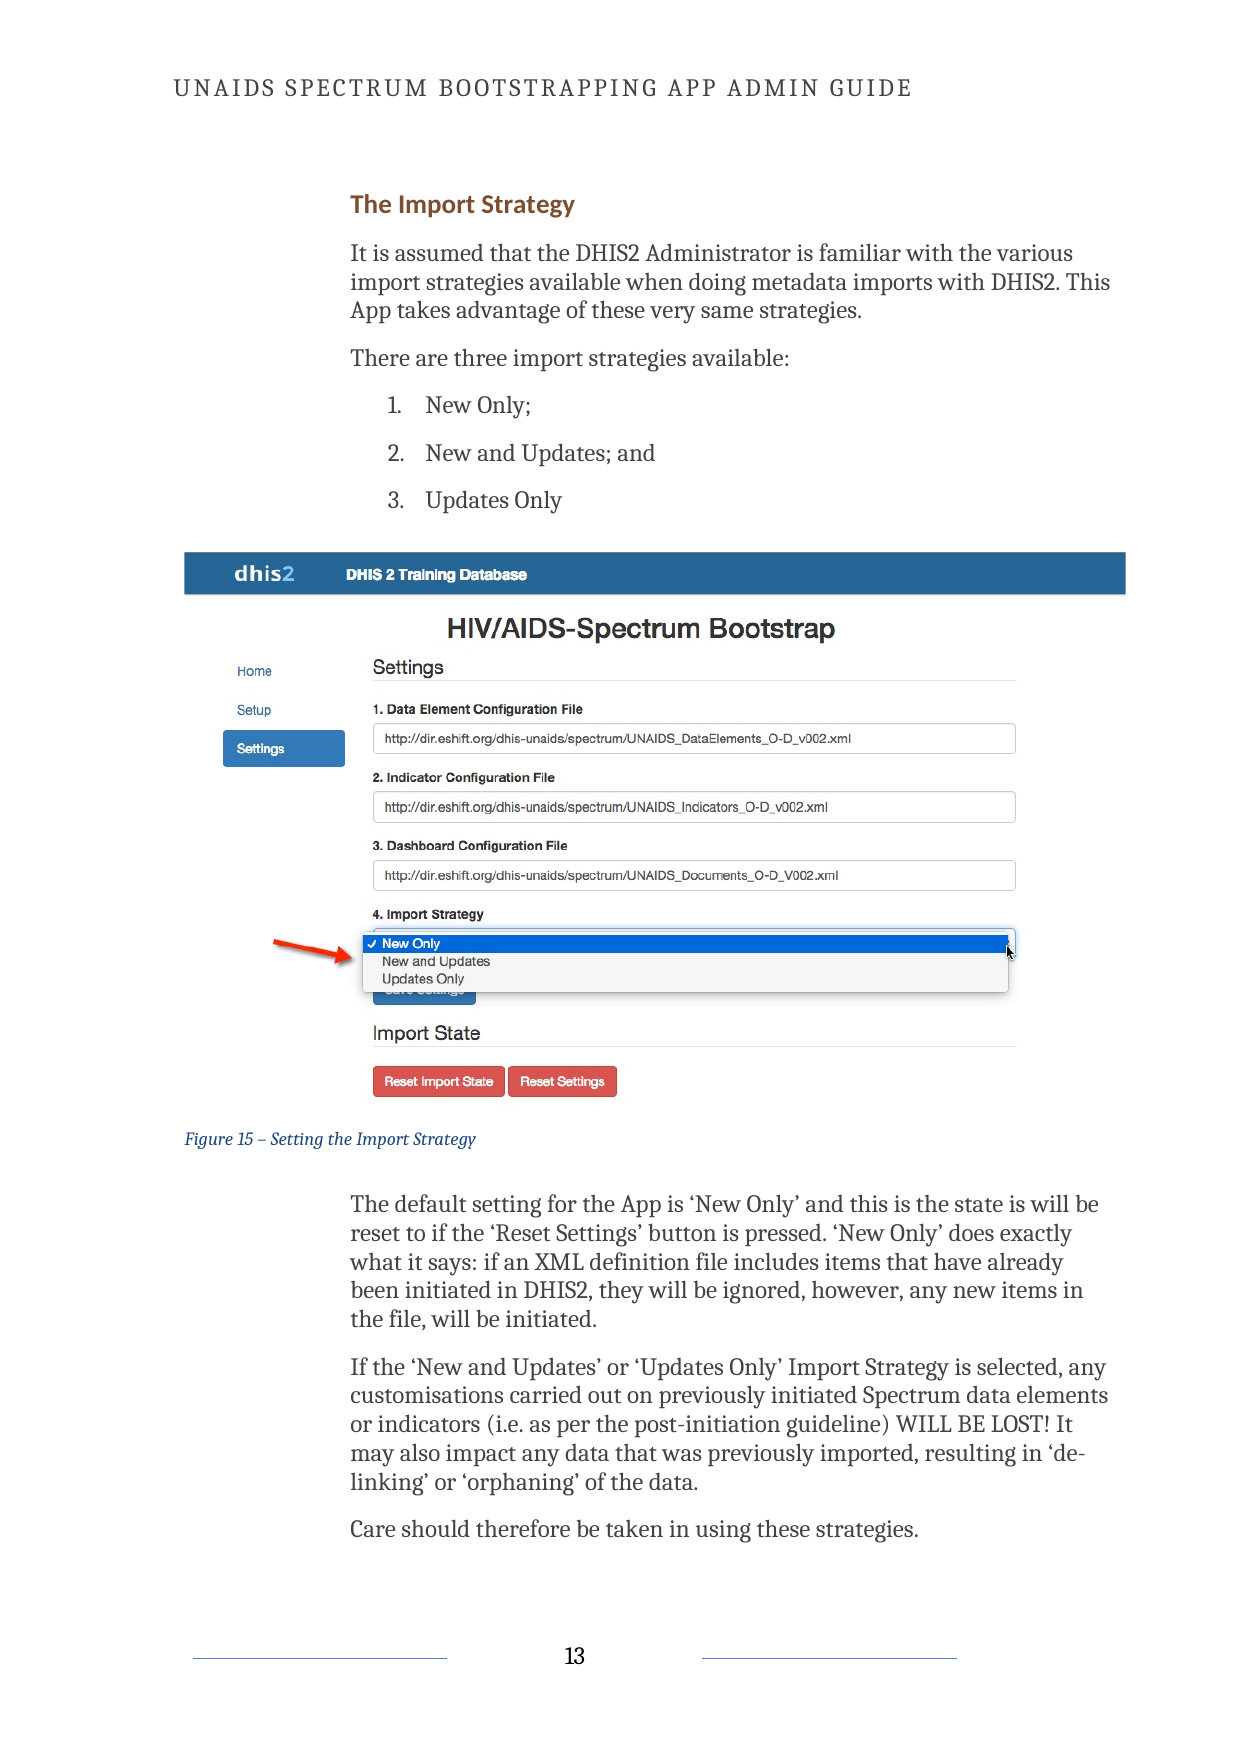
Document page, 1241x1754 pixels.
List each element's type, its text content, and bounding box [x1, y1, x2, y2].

list Updates Only [388, 486, 1115, 515]
text Care should therefore be taken in using these strategies. [350, 1515, 1115, 1544]
text If the ‘New and Updates’ or ‘Updates Only’ Import Strategy is selected, any customisations carried out on previously initiated Spectrum data elements or indicators (i.e. as per the post-initiation guideline) WILL BE LOST! It may also impact any data that was previously imported, resulting in ‘de-linking’ or ‘orphaning’ of the data. [350, 1352, 1115, 1496]
text It is assumed that the DHIS2 Administrator is familiar with the various import strategies available when doing metadata imports with DHIS2. This App takes advantage of these very same strategies. [350, 239, 1115, 325]
picture [184, 552, 1126, 1111]
list New and Updates; and [388, 439, 1115, 468]
list New Only; [388, 391, 1115, 420]
table_header Figure 15 – Setting the Import Strategy [173, 534, 1126, 1171]
text The default setting for the App is ‘New Only’ and this is the state is will be reset to if the ‘Reset Settings’ button is pressed. ‘New Only’ does exactly what it says: if an XML definition file includes items that have already been initiated in DHIS2, they will be ignored, however, any new items in the file, will be initiated. [350, 1190, 1115, 1334]
subtitle The Import Strategy [350, 187, 1115, 220]
text There are three import strategies available: [350, 344, 1115, 373]
